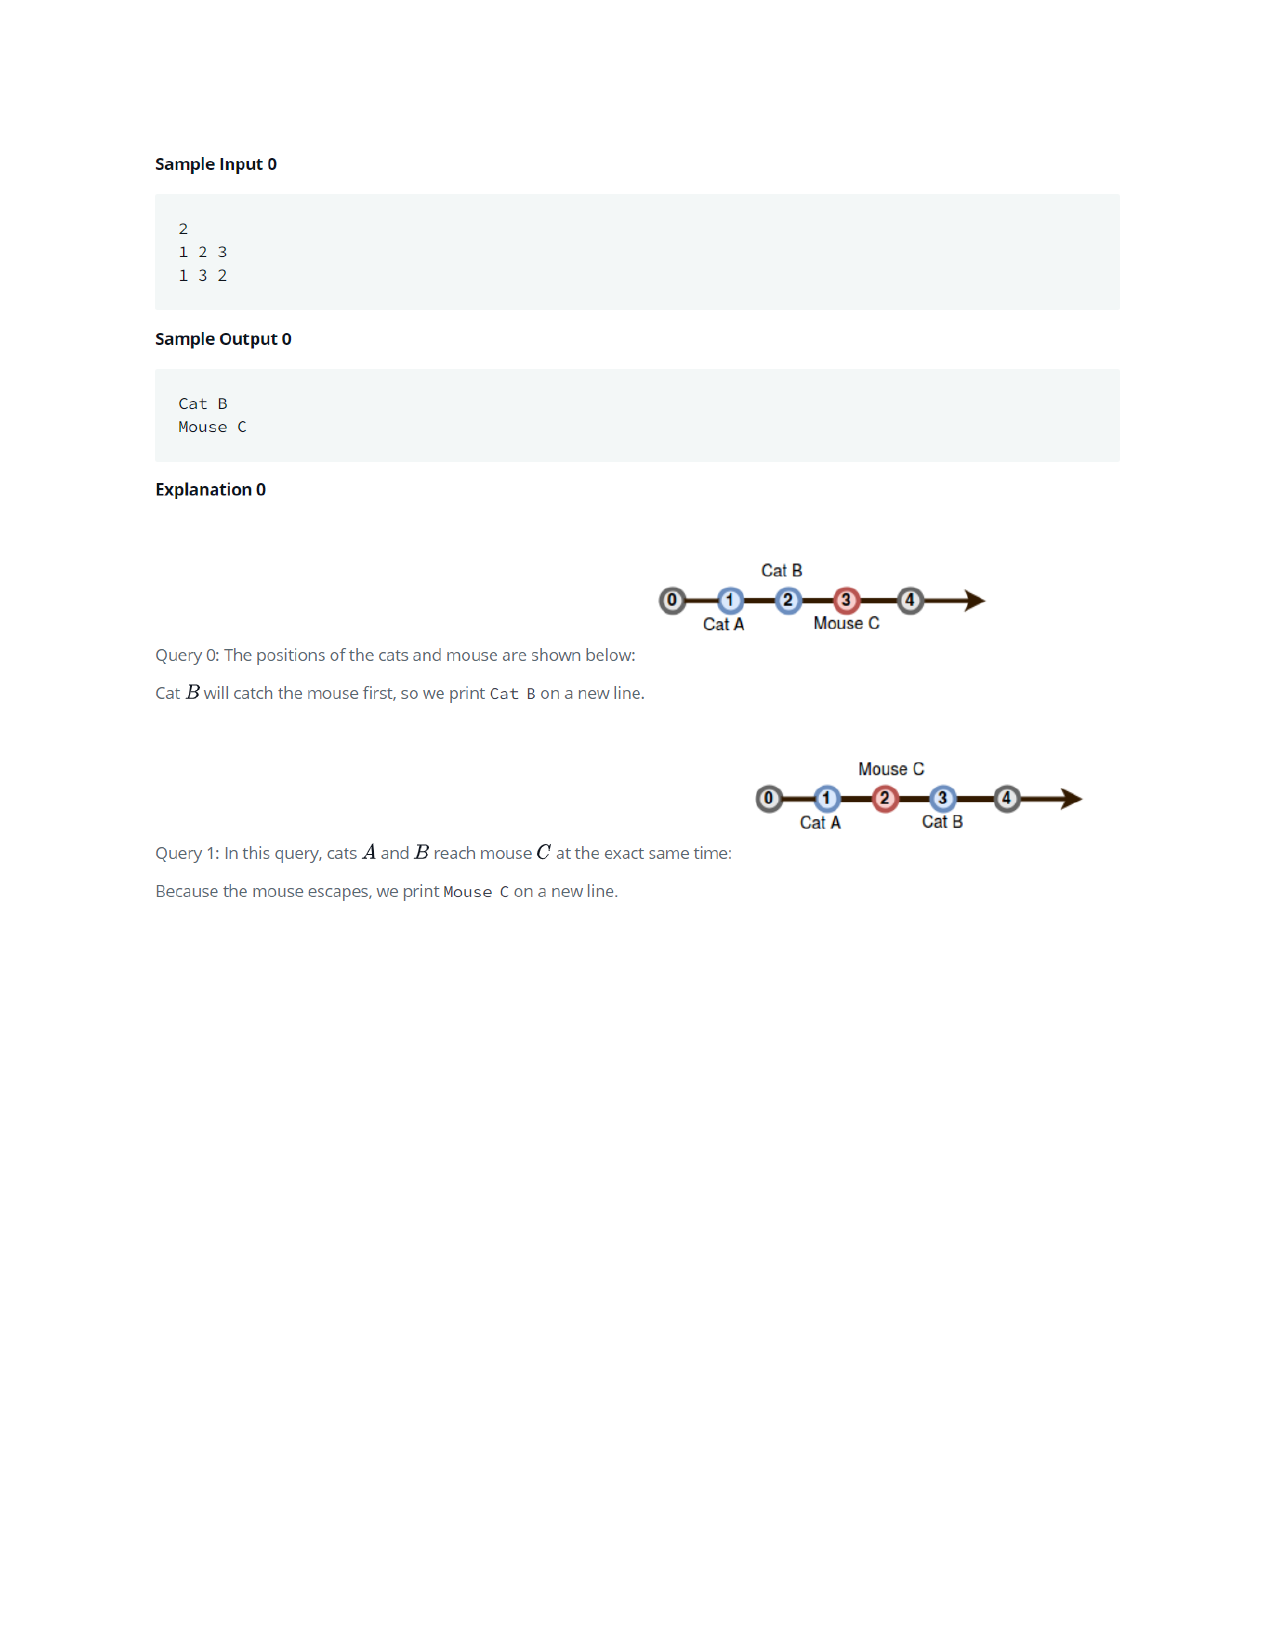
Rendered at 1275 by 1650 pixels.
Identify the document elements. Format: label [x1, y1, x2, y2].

picture [150, 150, 1125, 909]
